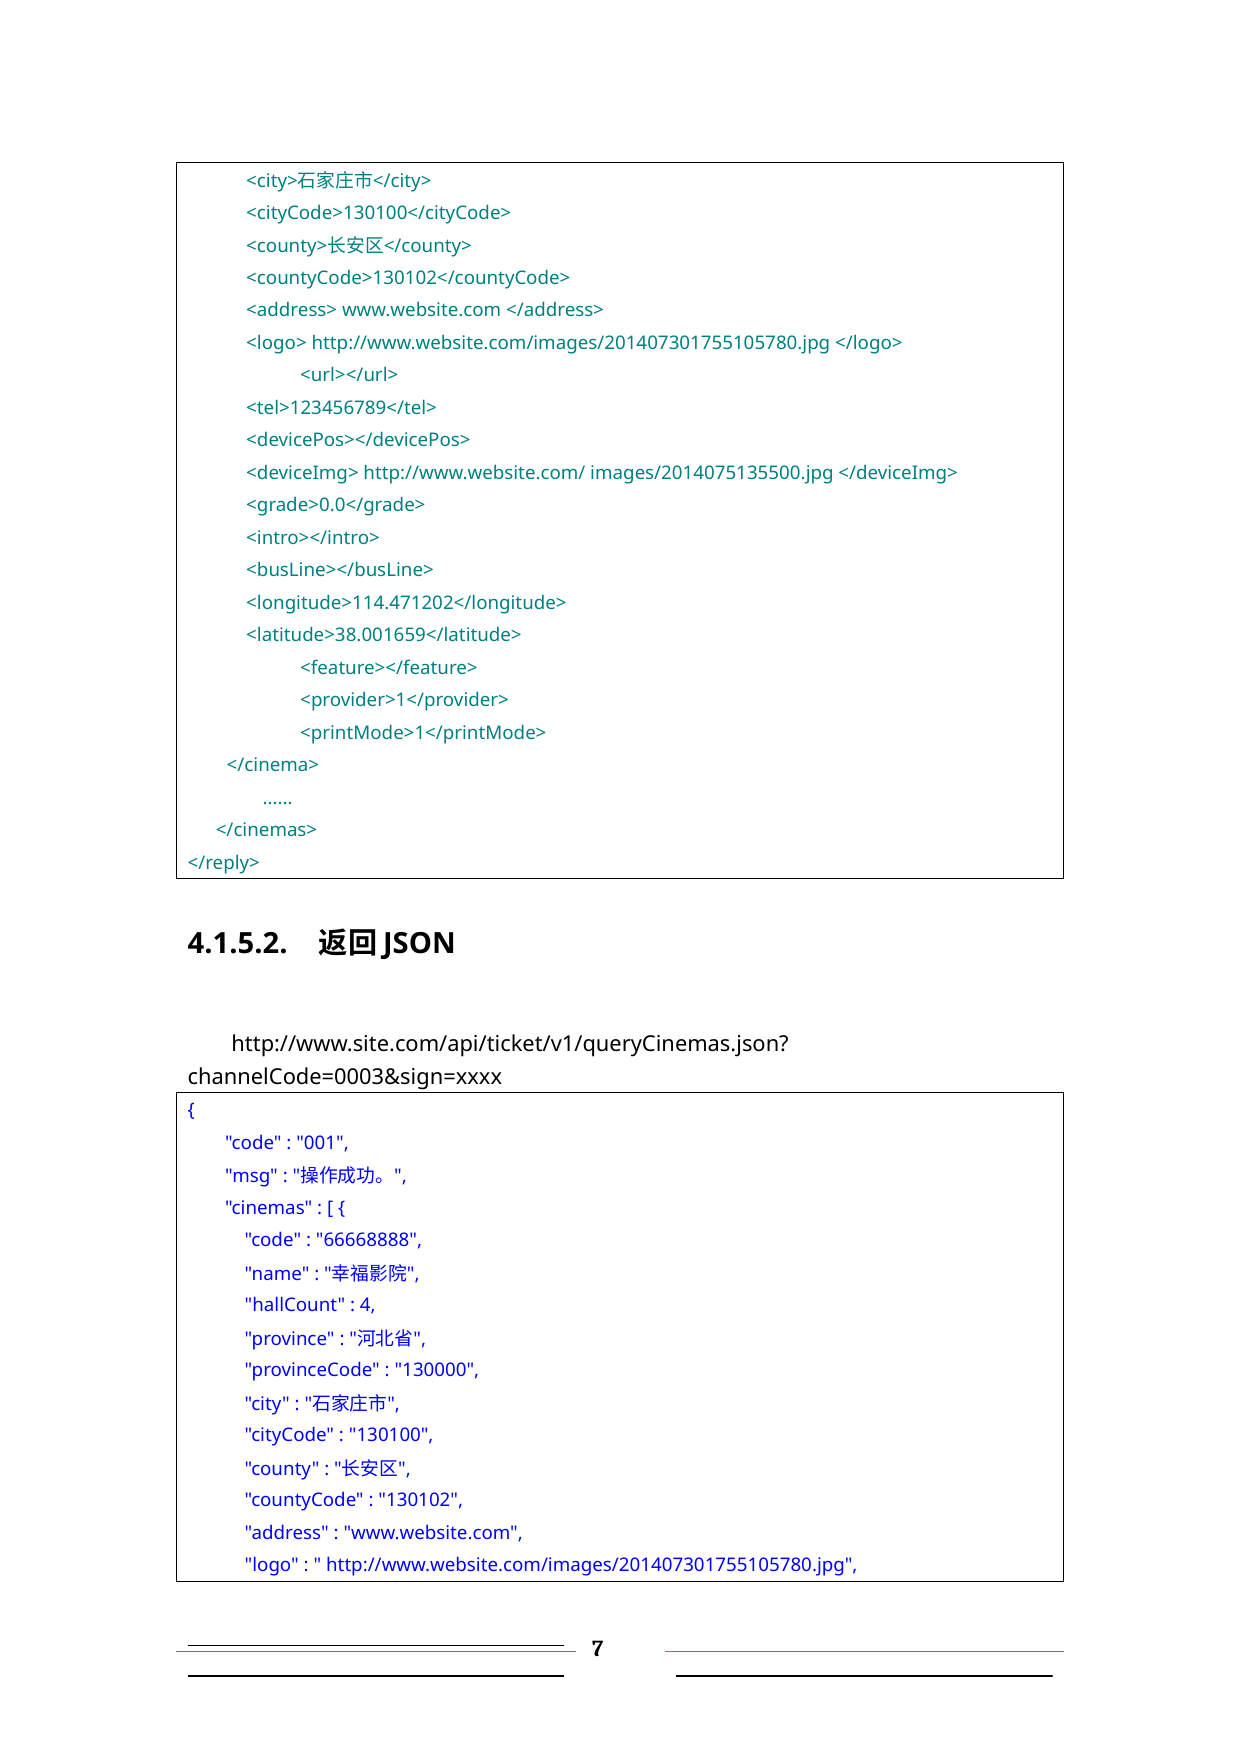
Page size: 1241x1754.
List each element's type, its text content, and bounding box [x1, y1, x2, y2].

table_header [177, 163, 1063, 878]
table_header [177, 1093, 1063, 1581]
subtitle 返回JSON [187, 908, 1053, 973]
text http://www.site.com/api/ticket/v1/queryCinemas.json?channelCode=0003&sign=xxxx [187, 1027, 1053, 1092]
